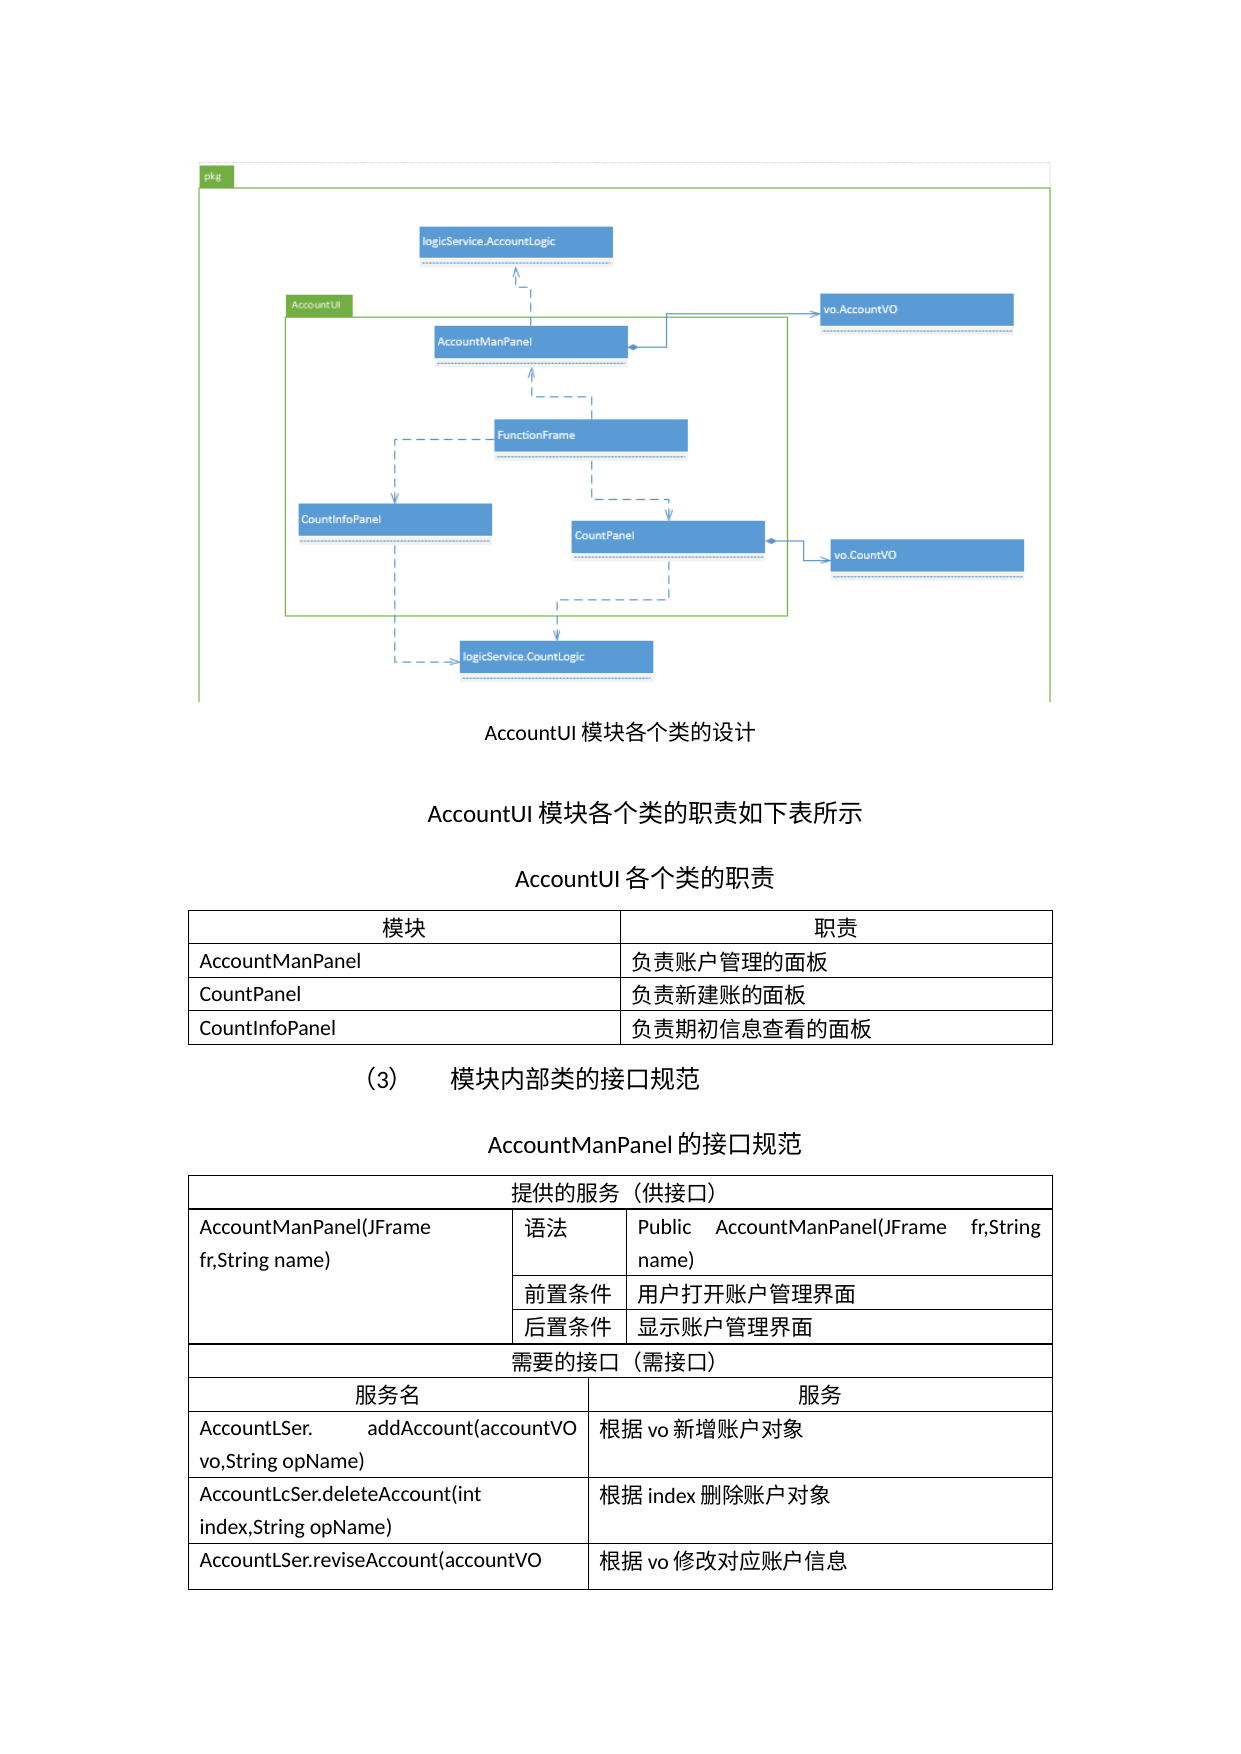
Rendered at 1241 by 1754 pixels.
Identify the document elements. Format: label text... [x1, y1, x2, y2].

picture [187, 162, 1053, 702]
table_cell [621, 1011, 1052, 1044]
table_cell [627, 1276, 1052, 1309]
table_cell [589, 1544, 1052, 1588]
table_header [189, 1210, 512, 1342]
text AccountUI模块各个类的设计 [187, 714, 1053, 747]
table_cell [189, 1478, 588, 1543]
text 模块内部类的接口规范 [351, 1045, 1053, 1110]
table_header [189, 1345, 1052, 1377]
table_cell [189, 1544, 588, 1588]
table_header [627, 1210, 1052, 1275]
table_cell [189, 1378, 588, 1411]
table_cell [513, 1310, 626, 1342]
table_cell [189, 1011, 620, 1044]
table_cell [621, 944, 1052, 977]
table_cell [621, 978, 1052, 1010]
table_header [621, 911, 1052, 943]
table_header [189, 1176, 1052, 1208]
text AccountUI模块各个类的职责如下表所示 [187, 779, 1053, 844]
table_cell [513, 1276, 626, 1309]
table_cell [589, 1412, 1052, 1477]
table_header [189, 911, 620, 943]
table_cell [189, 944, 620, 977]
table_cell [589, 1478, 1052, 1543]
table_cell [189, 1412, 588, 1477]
text AccountUI各个类的职责 [187, 844, 1053, 909]
text AccountManPanel的接口规范 [187, 1110, 1053, 1175]
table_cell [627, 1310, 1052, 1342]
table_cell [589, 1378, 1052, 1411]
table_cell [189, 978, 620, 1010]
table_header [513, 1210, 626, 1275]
